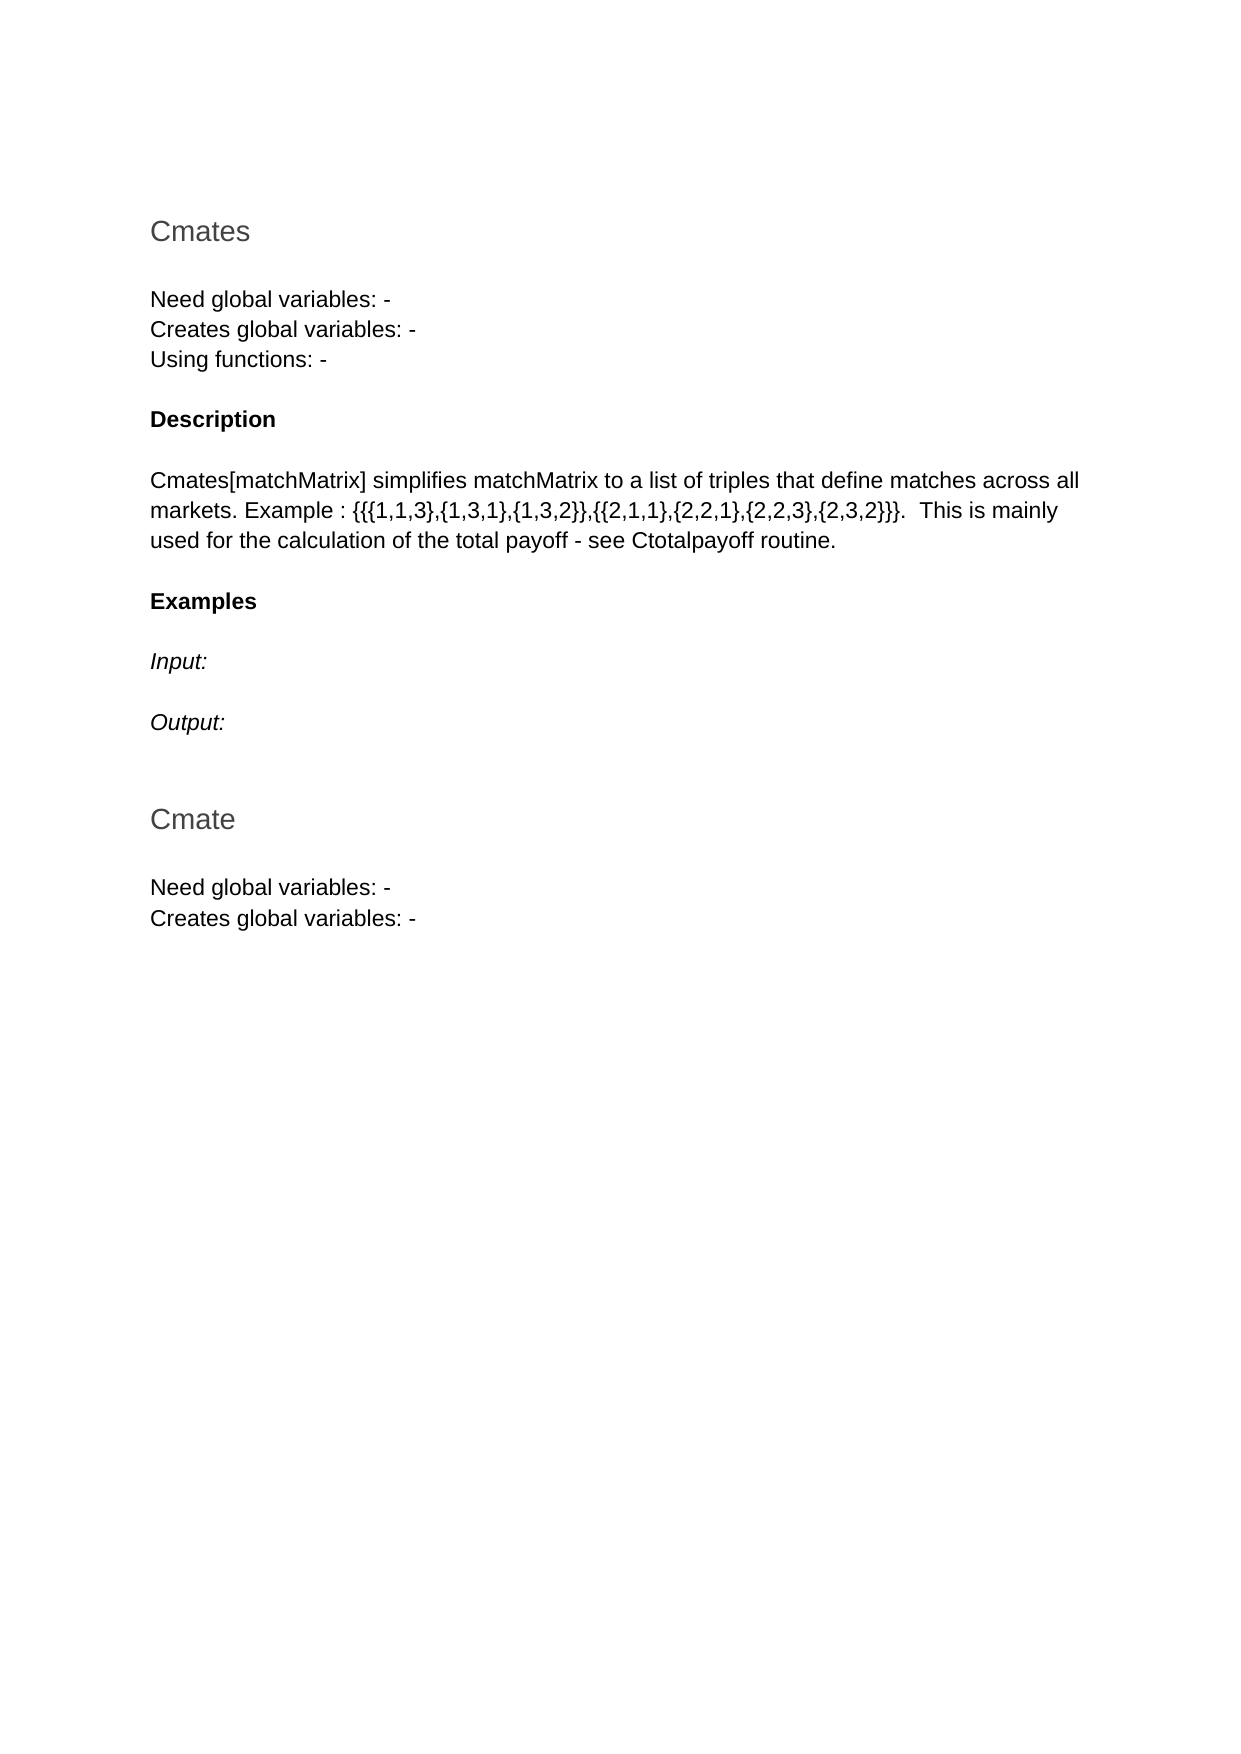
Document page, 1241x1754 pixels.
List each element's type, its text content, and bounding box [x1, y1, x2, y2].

text Examples [150, 588, 1090, 614]
subtitle Cmates [150, 213, 1090, 247]
text Description [150, 406, 1090, 433]
text Input: [150, 648, 1090, 674]
text Using functions: - [150, 346, 1090, 372]
text Creates global variables: - [150, 904, 1090, 931]
text Creates global variables: - [150, 316, 1090, 342]
text Need global variables: - [150, 874, 1090, 901]
subtitle Cmate [150, 802, 1090, 836]
text Cmates[matchMatrix] simplifies matchMatrix to a list of triples that define matches across all markets. Example : {{{1,1,3},{1,3,1},{1,3,2}},{{2,1,1},{2,2,1},{2,2,3},{2,3,2}}}. This is mainly used for the calculation of the total payoff - see Ctotalpayoff routine. [150, 467, 1090, 554]
text Output: [150, 708, 1090, 735]
text Need global variables: - [150, 286, 1090, 312]
